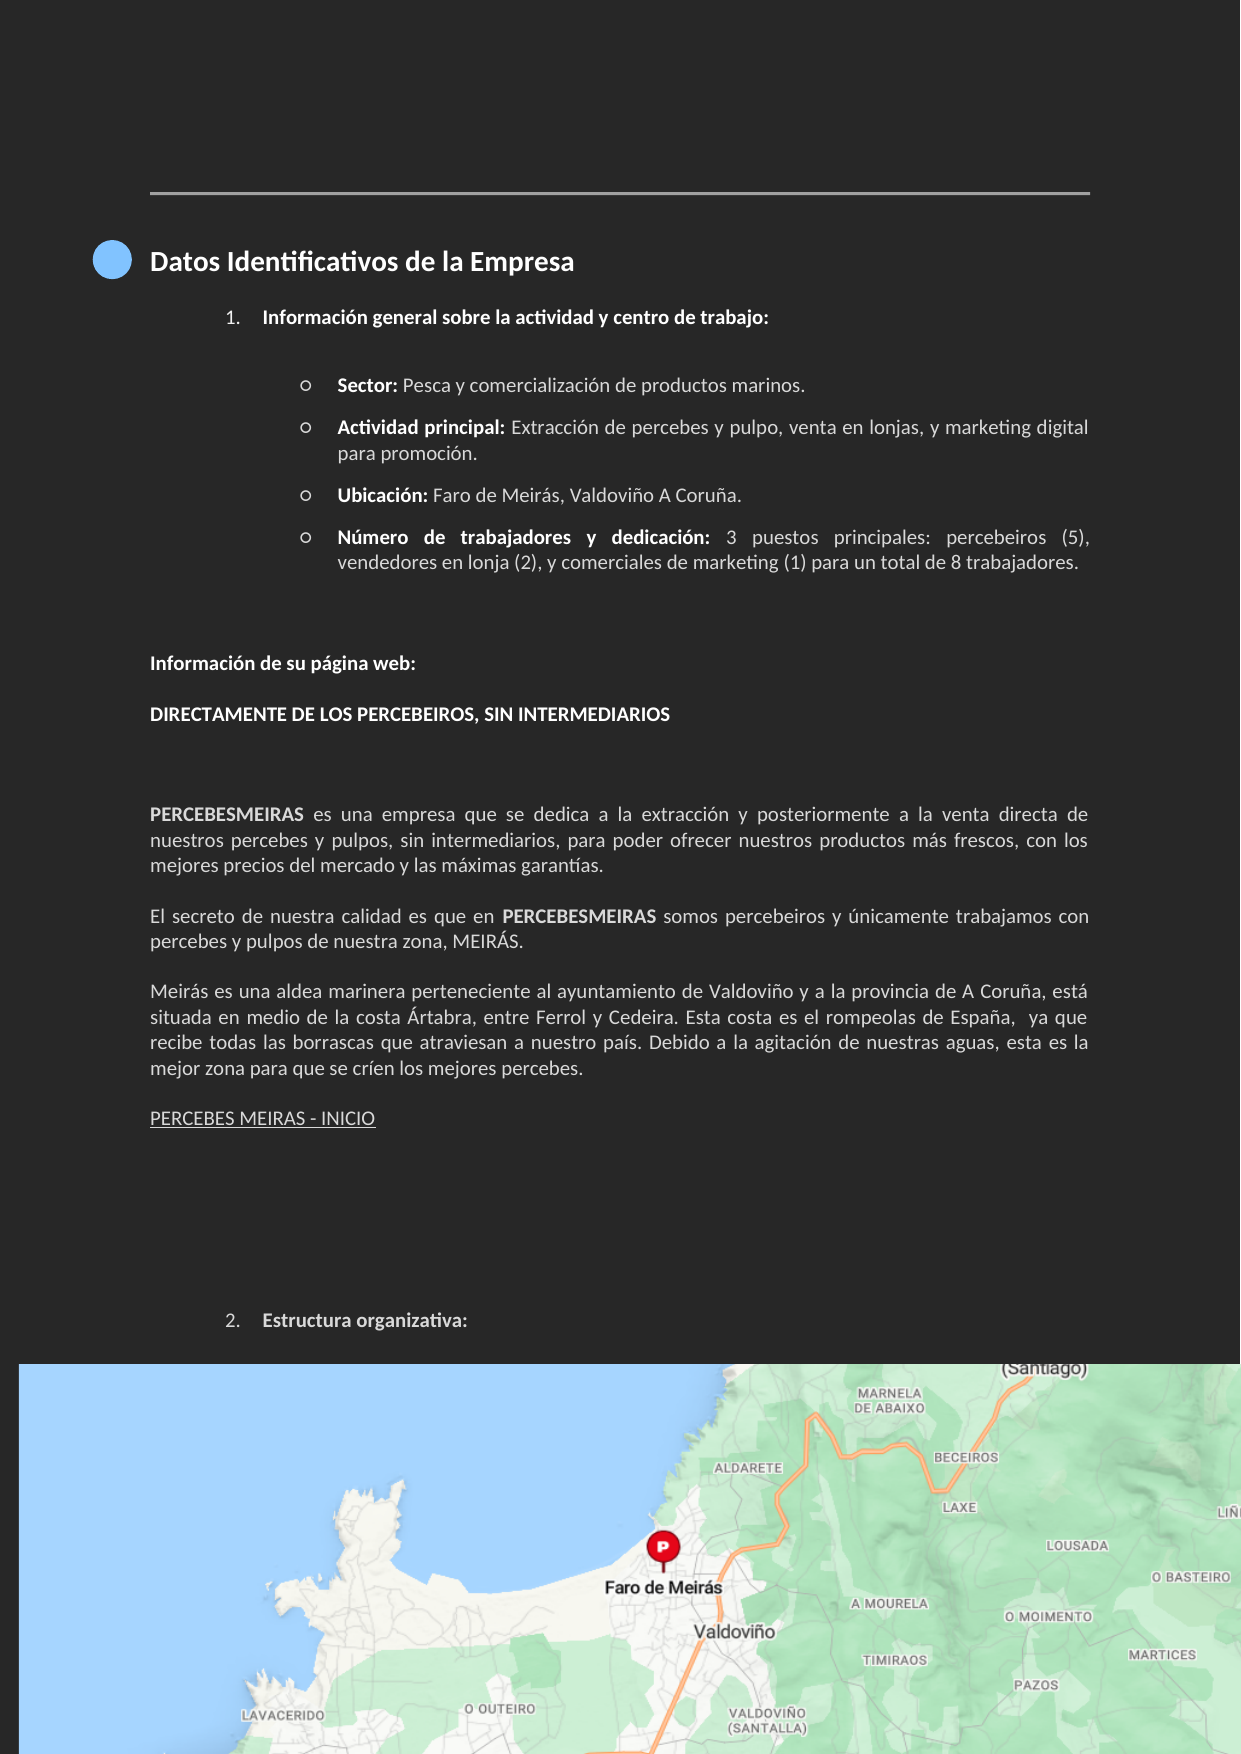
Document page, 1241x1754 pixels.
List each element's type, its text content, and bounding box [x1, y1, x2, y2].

text DIRECTAMENTE DE LOS PERCEBEIROS, SIN INTERMEDIARIOS [150, 701, 1090, 726]
picture [18, 1364, 1241, 1754]
text PERCEBES MEIRAS - INICIO [150, 1105, 1090, 1131]
list Número de trabajadores y dedicación: 3 puestos principales: percebeiros (5), vendedores en lonja (2), y comerciales de marketing (1) para un total de 8 trabajadores. [300, 524, 1090, 575]
text PERCEBESMEIRAS es una empresa que se dedica a la extracción y posteriormente a la venta directa de nuestros percebes y pulpos, sin intermediarios, para poder ofrecer nuestros productos más frescos, con los mejores precios del mercado y las máximas garantías. [150, 802, 1090, 878]
list Información general sobre la actividad y centro de trabajo: [225, 304, 1090, 356]
list Actividad principal: Extracción de percebes y pulpo, venta en lonjas, y marketing digital para promoción. [300, 414, 1090, 465]
text El secreto de nuestra calidad es que en PERCEBESMEIRAS somos percebeiros y únicamente trabajamos con percebes y pulpos de nuestra zona, MEIRÁS. [150, 903, 1090, 954]
text Datos Identificativos de la Empresa [150, 243, 1090, 279]
text Meirás es una aldea marinera perteneciente al ayuntamiento de Valdoviño y a la provincia de A Coruña, está situada en medio de la costa Ártabra, entre Ferrol y Cedeira. Esta costa es el rompeolas de España, ya que recibe todas las borrascas que atraviesan a nuestro país. Debido a la agitación de nuestras aguas, esta es la mejor zona para que se críen los mejores percebes. [150, 979, 1090, 1080]
text Información de su página web: [150, 650, 1090, 676]
list Estructura organizativa: [225, 1307, 1090, 1359]
list Ubicación: Faro de Meirás, Valdoviño A Coruña. [300, 482, 1090, 507]
list Sector: Pesca y comercialización de productos marinos. [300, 372, 1090, 398]
